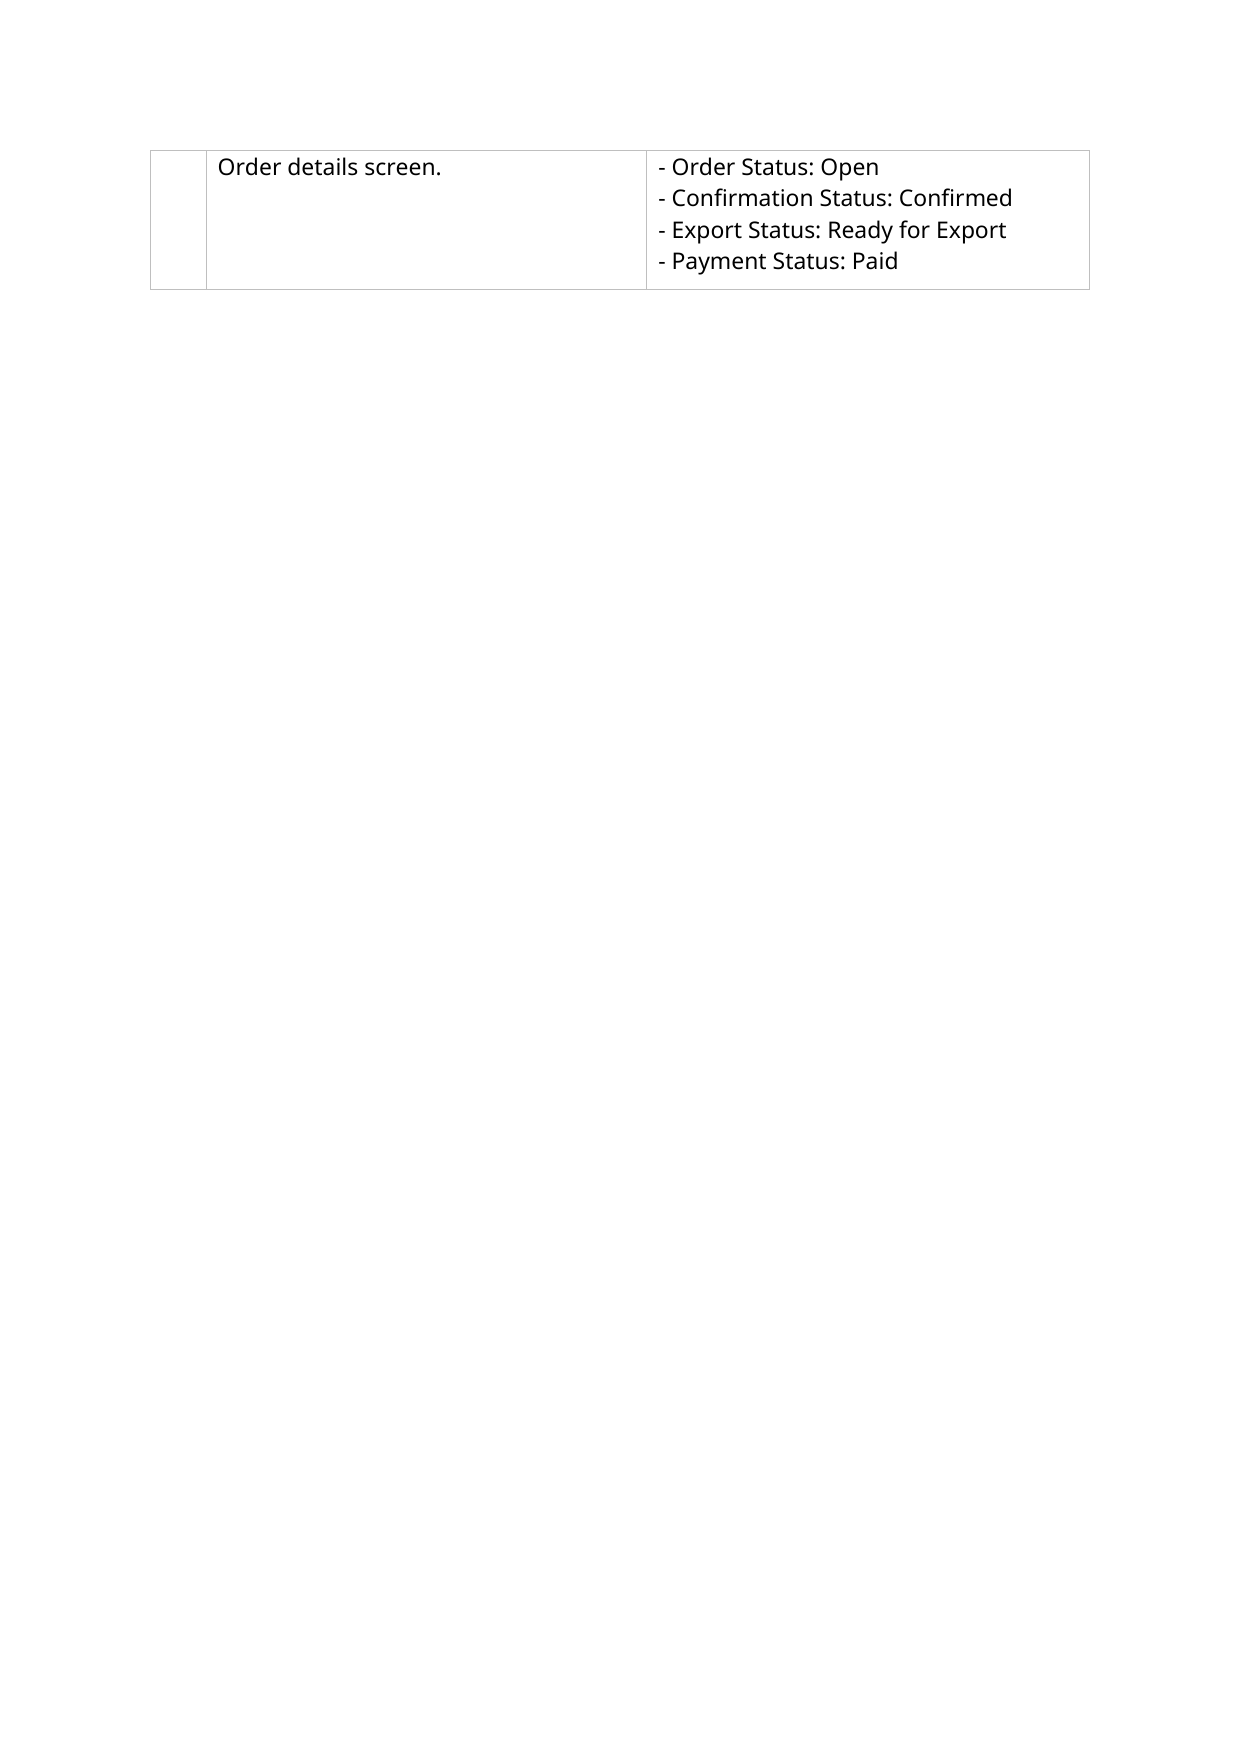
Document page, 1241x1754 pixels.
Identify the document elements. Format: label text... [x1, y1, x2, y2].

table_cell 6 [151, 151, 206, 288]
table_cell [207, 151, 646, 288]
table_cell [647, 151, 1089, 288]
